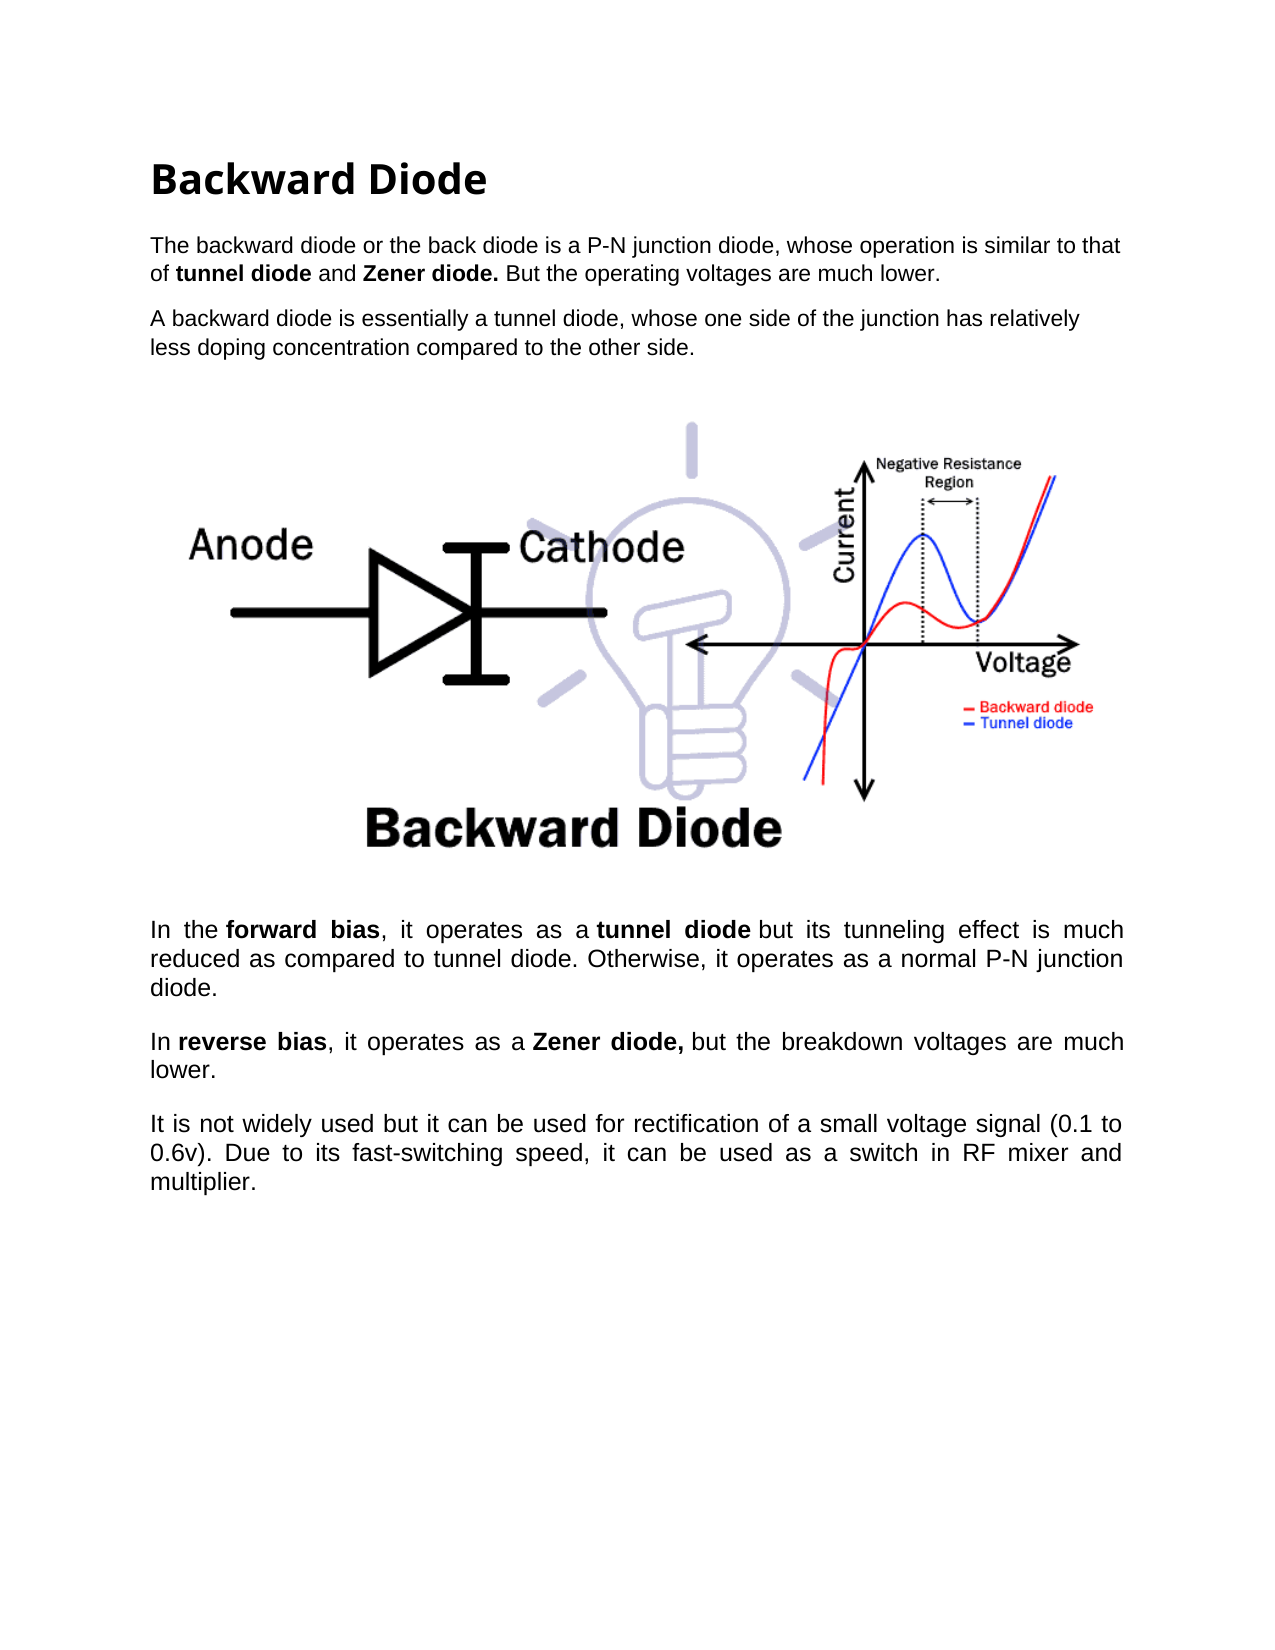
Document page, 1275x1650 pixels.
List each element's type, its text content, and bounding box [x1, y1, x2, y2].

picture [150, 409, 1125, 897]
text The backward diode or the back diode is a P-N junction diode, whose operation is similar to that of tunnel diode and Zener diode. But the operating voltages are much lower. [150, 232, 1125, 287]
text It is not widely used but it can be used for rectification of a small voltage signal (0.1 to 0.6v). Due to its fast-switching speed, it can be used as a switch in RF mixer and multiplier. [150, 1109, 1125, 1195]
text In the forward bias, it operates as a tunnel diode but its tunneling effect is much reduced as compared to tunnel diode. Otherwise, it operates as a normal P-N junction diode. [150, 915, 1125, 1002]
text A backward diode is essentially a tunnel diode, whose one side of the junction has relatively less doping concentration compared to the other side. [150, 305, 1125, 360]
text Backward Diode [150, 150, 1125, 207]
text In reverse bias, it operates as a Zener diode, but the breakdown voltages are much lower. [150, 1027, 1125, 1084]
